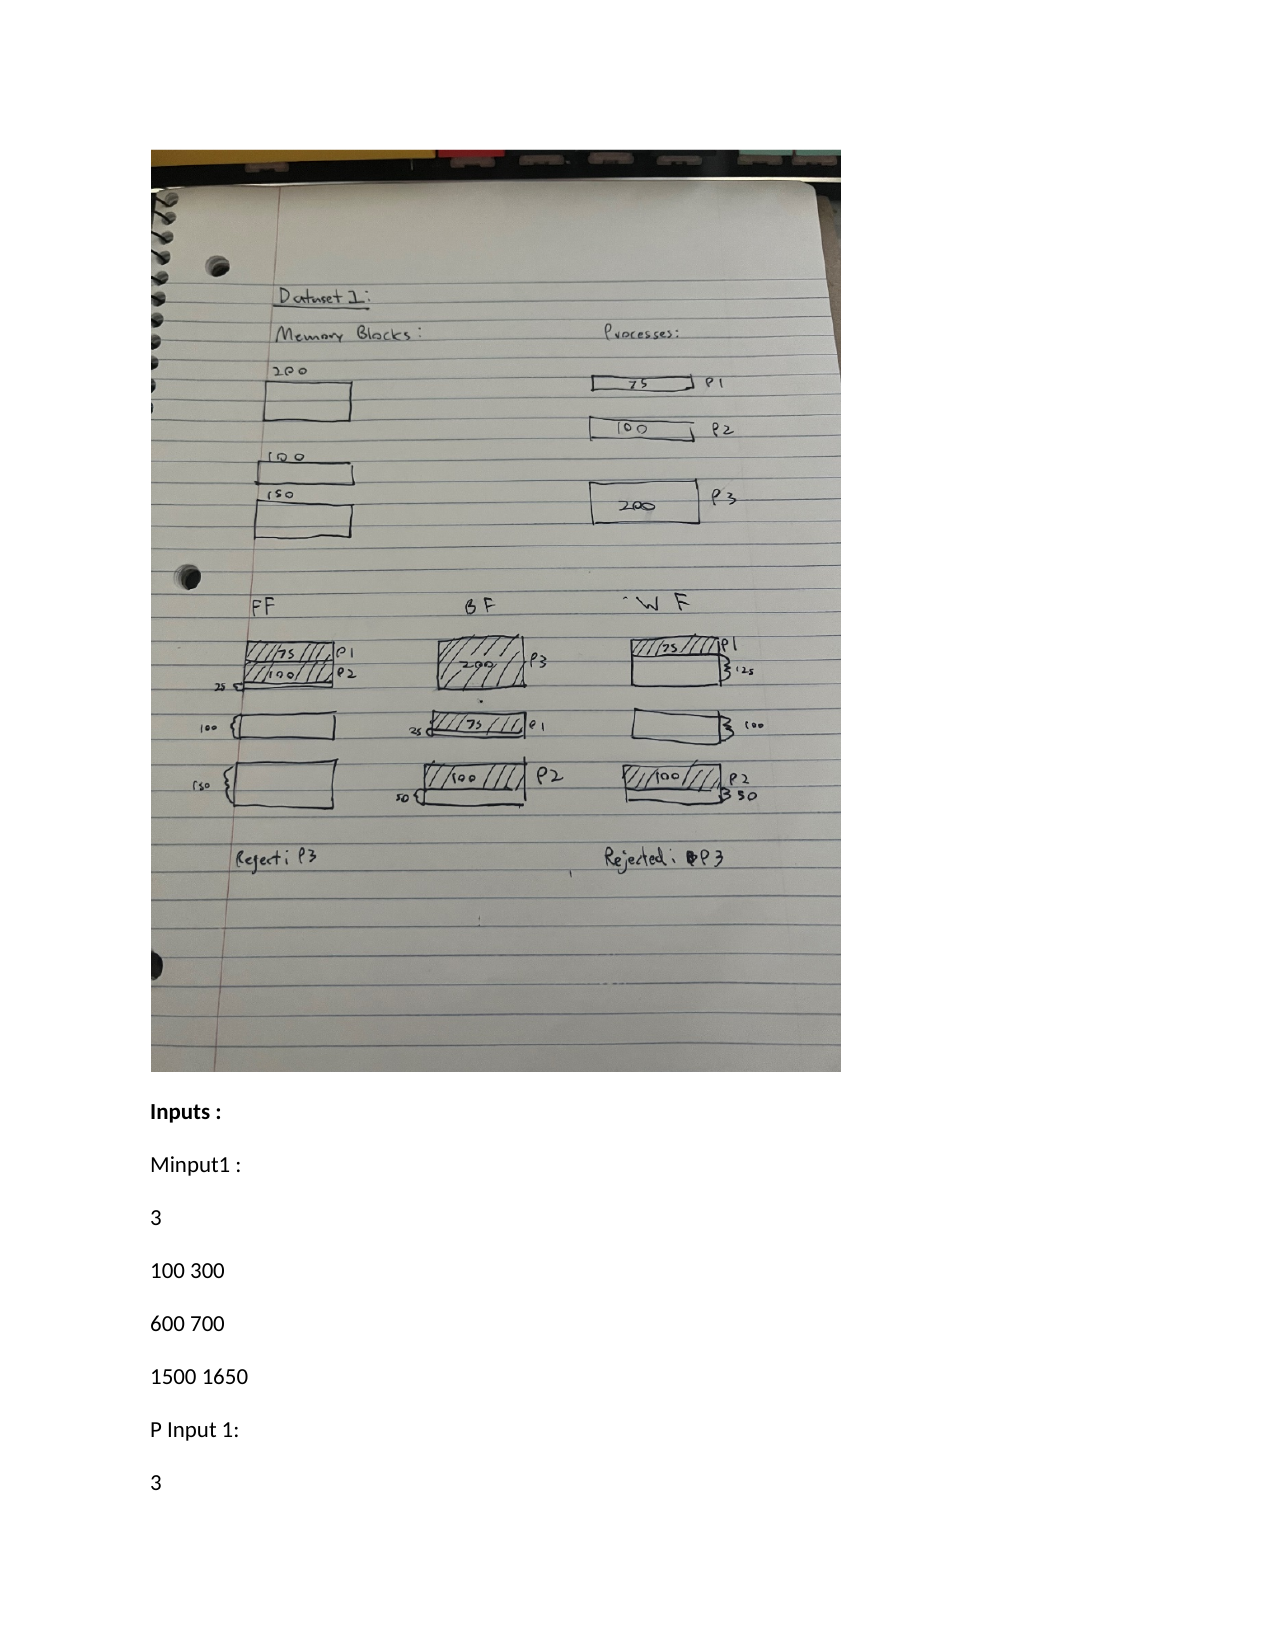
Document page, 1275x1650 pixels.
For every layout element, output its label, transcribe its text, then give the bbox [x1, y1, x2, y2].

text Inputs : [150, 1097, 1125, 1125]
text 600 700 [150, 1309, 1125, 1337]
text P Input 1: [150, 1415, 1125, 1443]
text 3 [150, 1468, 1125, 1496]
text 100 300 [150, 1256, 1125, 1284]
text 3 [150, 1203, 1125, 1231]
picture [151, 151, 841, 1071]
text 1500 1650 [150, 1362, 1125, 1390]
text Minput1 : [150, 1150, 1125, 1178]
